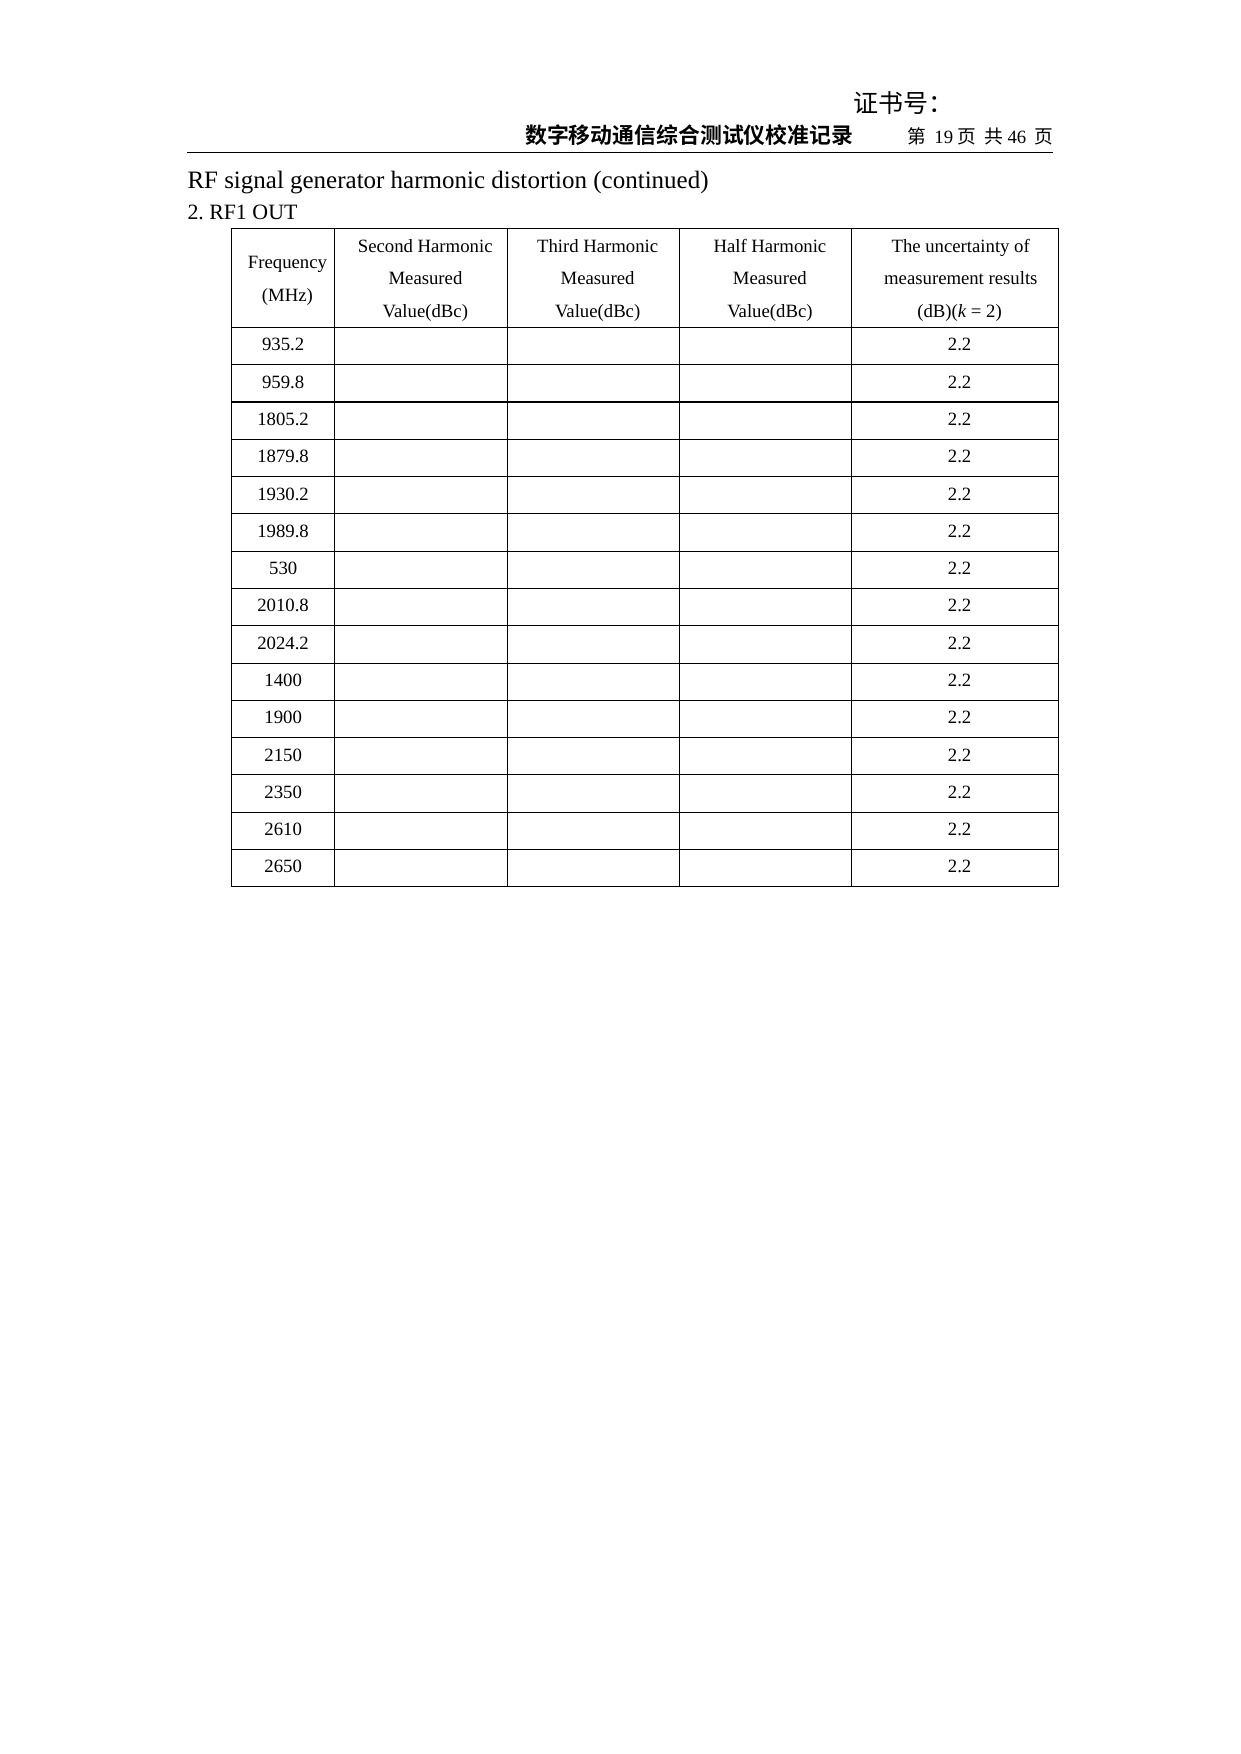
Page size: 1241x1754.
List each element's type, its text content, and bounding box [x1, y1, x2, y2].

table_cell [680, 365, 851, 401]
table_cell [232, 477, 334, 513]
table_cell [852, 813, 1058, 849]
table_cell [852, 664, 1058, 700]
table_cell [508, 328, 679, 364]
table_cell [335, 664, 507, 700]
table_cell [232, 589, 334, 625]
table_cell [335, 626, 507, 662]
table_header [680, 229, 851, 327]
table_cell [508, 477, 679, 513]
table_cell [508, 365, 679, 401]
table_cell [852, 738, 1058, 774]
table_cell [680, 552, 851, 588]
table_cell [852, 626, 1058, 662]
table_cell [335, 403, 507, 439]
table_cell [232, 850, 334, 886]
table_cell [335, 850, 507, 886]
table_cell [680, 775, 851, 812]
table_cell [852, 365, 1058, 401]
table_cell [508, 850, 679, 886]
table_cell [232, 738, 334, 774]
subtitle 2. RF1 OUT [187, 196, 1053, 228]
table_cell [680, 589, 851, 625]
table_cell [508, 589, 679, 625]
text RF signal generator harmonic distortion (continued) [187, 163, 1199, 196]
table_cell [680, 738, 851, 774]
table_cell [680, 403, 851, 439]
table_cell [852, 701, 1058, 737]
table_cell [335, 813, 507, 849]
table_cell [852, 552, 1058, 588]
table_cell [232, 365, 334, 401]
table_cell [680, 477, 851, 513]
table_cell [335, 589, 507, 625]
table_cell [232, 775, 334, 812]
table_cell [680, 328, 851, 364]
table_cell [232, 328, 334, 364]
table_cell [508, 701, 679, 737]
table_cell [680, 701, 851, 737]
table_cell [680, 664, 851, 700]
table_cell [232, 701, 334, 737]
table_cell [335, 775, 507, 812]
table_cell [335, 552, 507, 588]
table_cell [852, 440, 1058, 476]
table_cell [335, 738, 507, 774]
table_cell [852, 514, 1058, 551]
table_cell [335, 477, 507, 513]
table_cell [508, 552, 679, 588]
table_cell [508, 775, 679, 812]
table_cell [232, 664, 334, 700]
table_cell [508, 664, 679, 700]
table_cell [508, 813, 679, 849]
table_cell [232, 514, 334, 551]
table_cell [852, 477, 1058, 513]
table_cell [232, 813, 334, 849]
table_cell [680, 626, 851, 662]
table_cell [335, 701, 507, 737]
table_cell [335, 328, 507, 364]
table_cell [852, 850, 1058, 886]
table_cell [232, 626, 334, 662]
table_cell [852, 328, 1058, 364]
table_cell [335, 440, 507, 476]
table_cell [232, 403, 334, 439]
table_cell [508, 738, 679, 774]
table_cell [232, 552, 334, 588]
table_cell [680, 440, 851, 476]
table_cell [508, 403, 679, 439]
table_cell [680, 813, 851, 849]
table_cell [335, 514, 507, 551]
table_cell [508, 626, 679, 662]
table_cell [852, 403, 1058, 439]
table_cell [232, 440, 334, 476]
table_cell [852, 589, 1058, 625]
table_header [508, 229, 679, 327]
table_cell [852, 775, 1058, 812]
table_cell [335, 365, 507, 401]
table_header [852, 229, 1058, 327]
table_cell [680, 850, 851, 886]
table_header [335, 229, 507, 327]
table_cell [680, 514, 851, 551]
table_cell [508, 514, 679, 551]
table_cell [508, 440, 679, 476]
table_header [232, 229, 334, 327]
